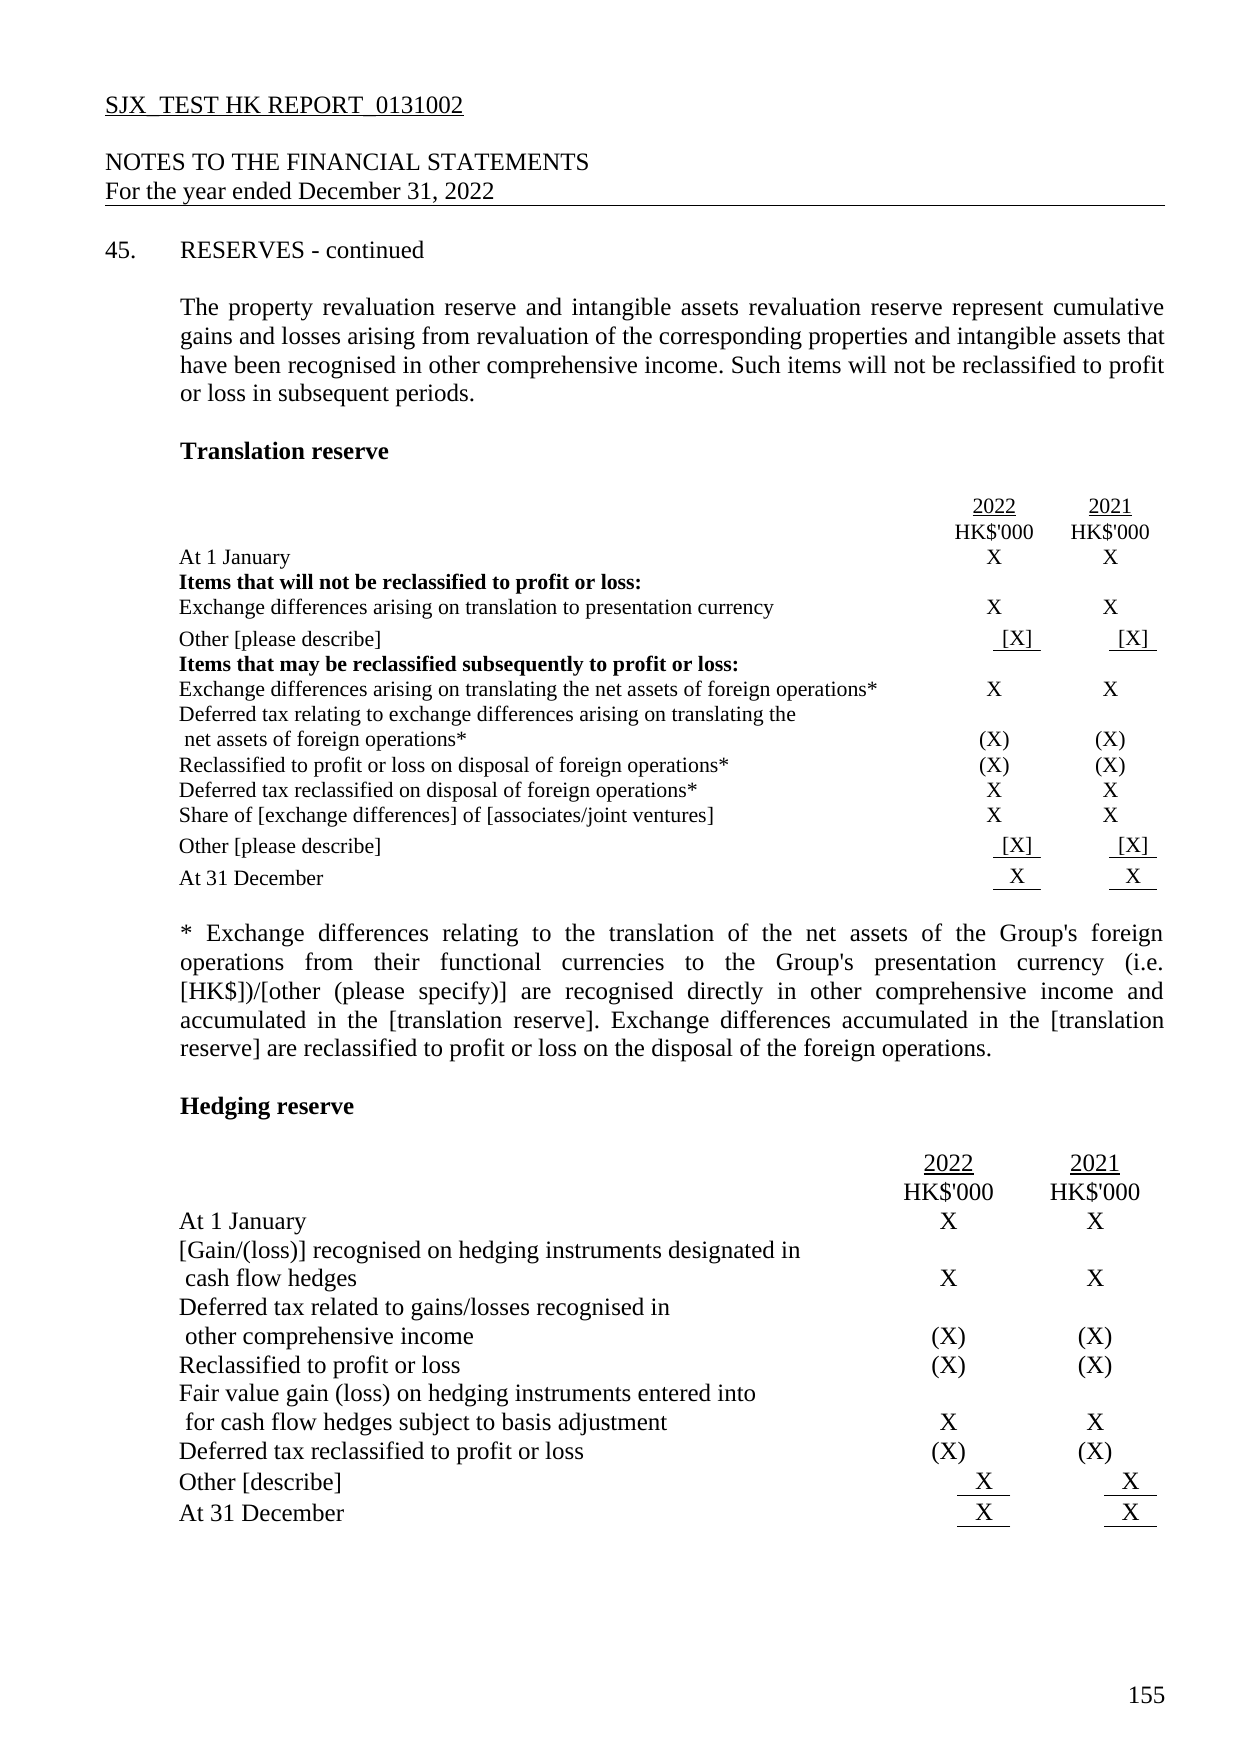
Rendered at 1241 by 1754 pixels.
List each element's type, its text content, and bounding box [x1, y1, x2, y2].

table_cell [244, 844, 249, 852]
text 45. RESERVES - continued [105, 235, 1165, 263]
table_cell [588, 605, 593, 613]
text The property revaluation reserve and intangible assets revaluation reserve represent cumulative gains and losses arising from revaluation of the corresponding properties and intangible assets that have been recognised in other comprehensive income. Such items will not be reclassified to profit or loss in subsequent periods. [180, 292, 1165, 407]
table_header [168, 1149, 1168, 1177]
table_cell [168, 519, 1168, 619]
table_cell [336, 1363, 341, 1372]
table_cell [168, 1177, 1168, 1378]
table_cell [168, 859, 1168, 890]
text Translation reserve [180, 436, 1165, 465]
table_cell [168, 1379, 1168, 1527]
text Hedging reserve [180, 1091, 1165, 1120]
text * Exchange differences relating to the translation of the net assets of the Group's foreign operations from their functional currencies to the Group's presentation currency (i.e. [HK$])/[other (please specify)] are recognised directly in other comprehensive income and accumulated in the [translation reserve]. Exchange differences accumulated in the [translation reserve] are reclassified to profit or loss on the disposal of the foreign operations. [180, 918, 1165, 1062]
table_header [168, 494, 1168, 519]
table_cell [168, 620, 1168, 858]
